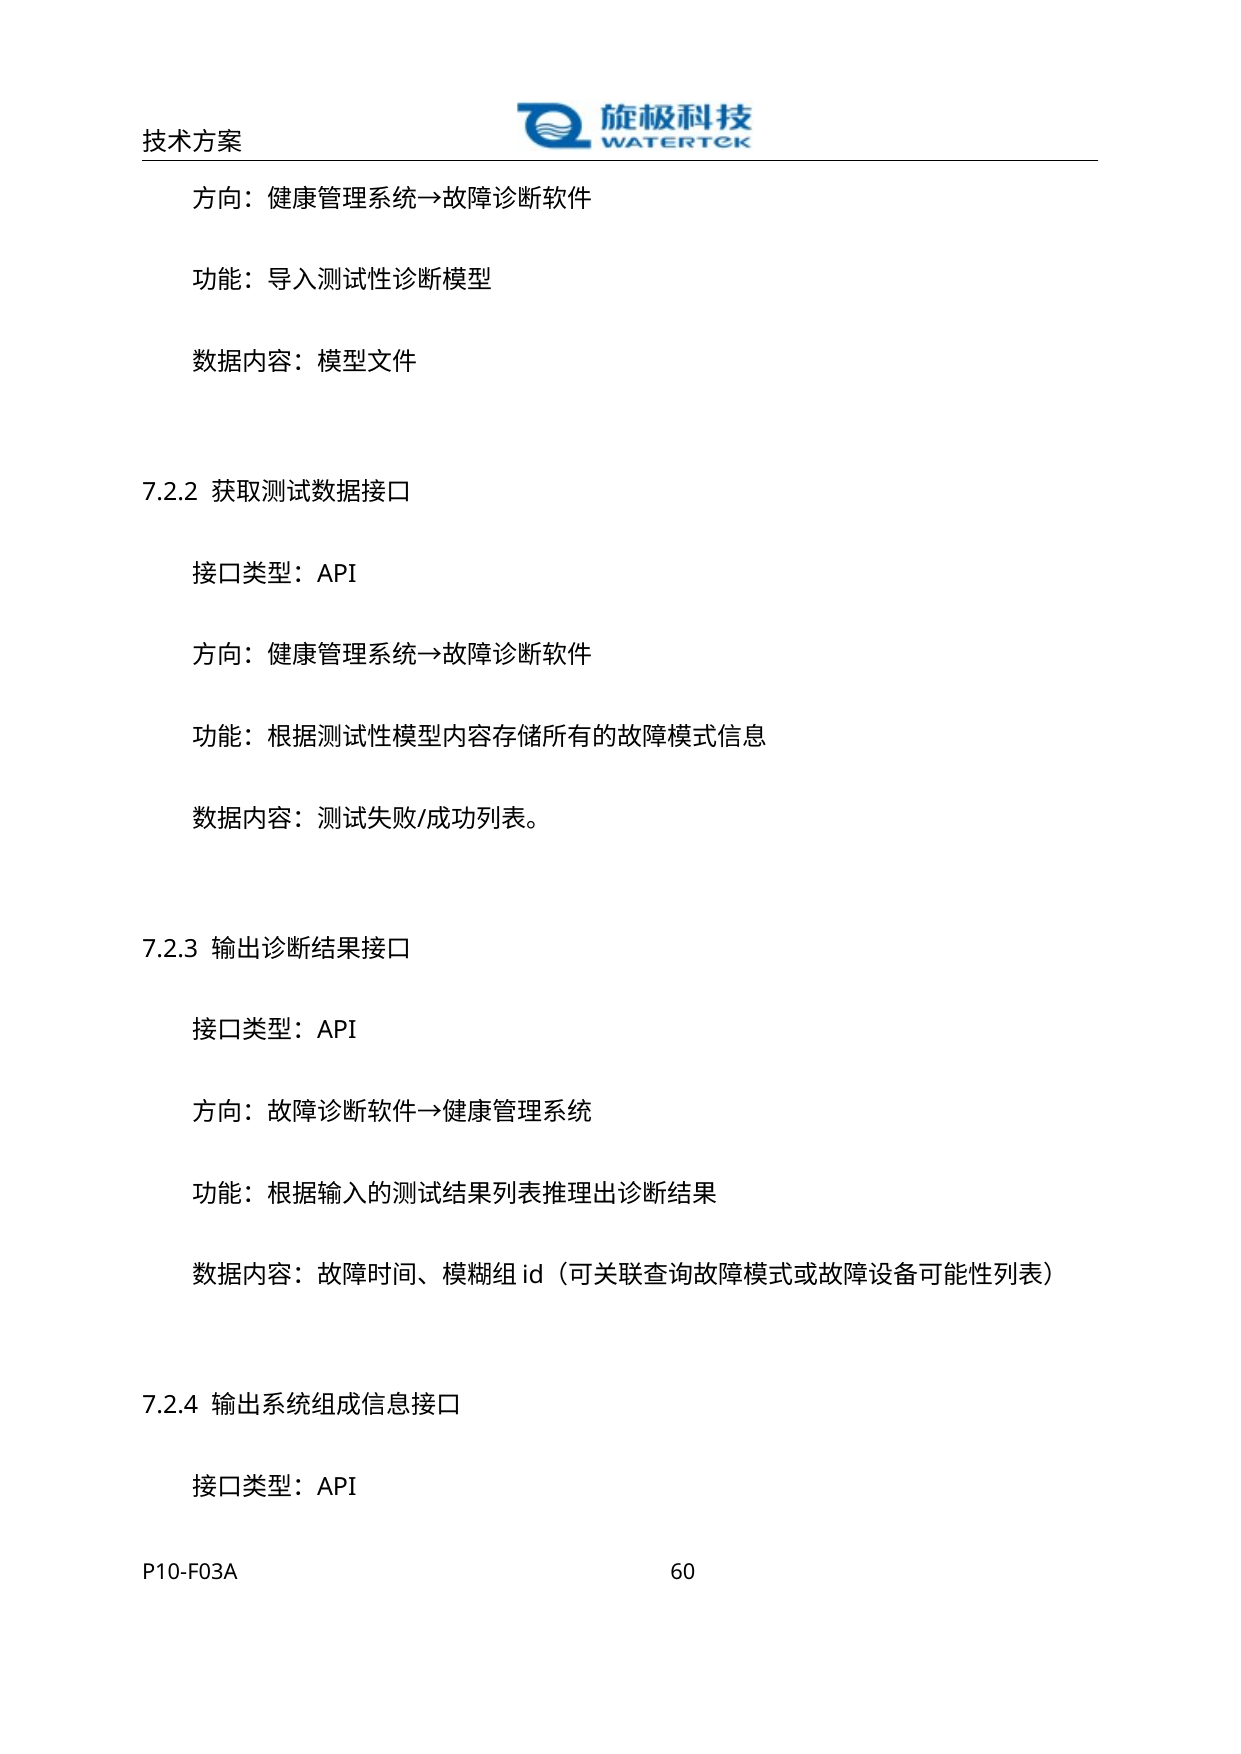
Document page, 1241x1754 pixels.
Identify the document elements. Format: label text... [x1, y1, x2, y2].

text 方向：健康管理系统→故障诊断软件 [142, 619, 1098, 687]
text 数据内容：测试失败/成功列表。 [142, 782, 1098, 850]
text 功能：根据测试性模型内容存储所有的故障模式信息 [142, 701, 1098, 769]
text 数据内容：故障时间、模糊组id（可关联查询故障模式或故障设备可能性列表） [142, 1239, 1098, 1307]
text 接口类型：API [142, 1451, 1098, 1519]
text 接口类型：API [142, 537, 1098, 605]
text 接口类型：API [142, 994, 1098, 1062]
picture [516, 100, 754, 151]
list 输出诊断结果接口 [142, 912, 1098, 980]
text 功能：导入测试性诊断模型 [142, 244, 1098, 312]
list 获取测试数据接口 [142, 456, 1098, 524]
text 方向：健康管理系统→故障诊断软件 [142, 162, 1098, 230]
text 方向：故障诊断软件→健康管理系统 [142, 1076, 1098, 1144]
text 数据内容：模型文件 [142, 326, 1098, 394]
list 输出系统组成信息接口 [142, 1369, 1098, 1437]
text 功能：根据输入的测试结果列表推理出诊断结果 [142, 1157, 1098, 1225]
